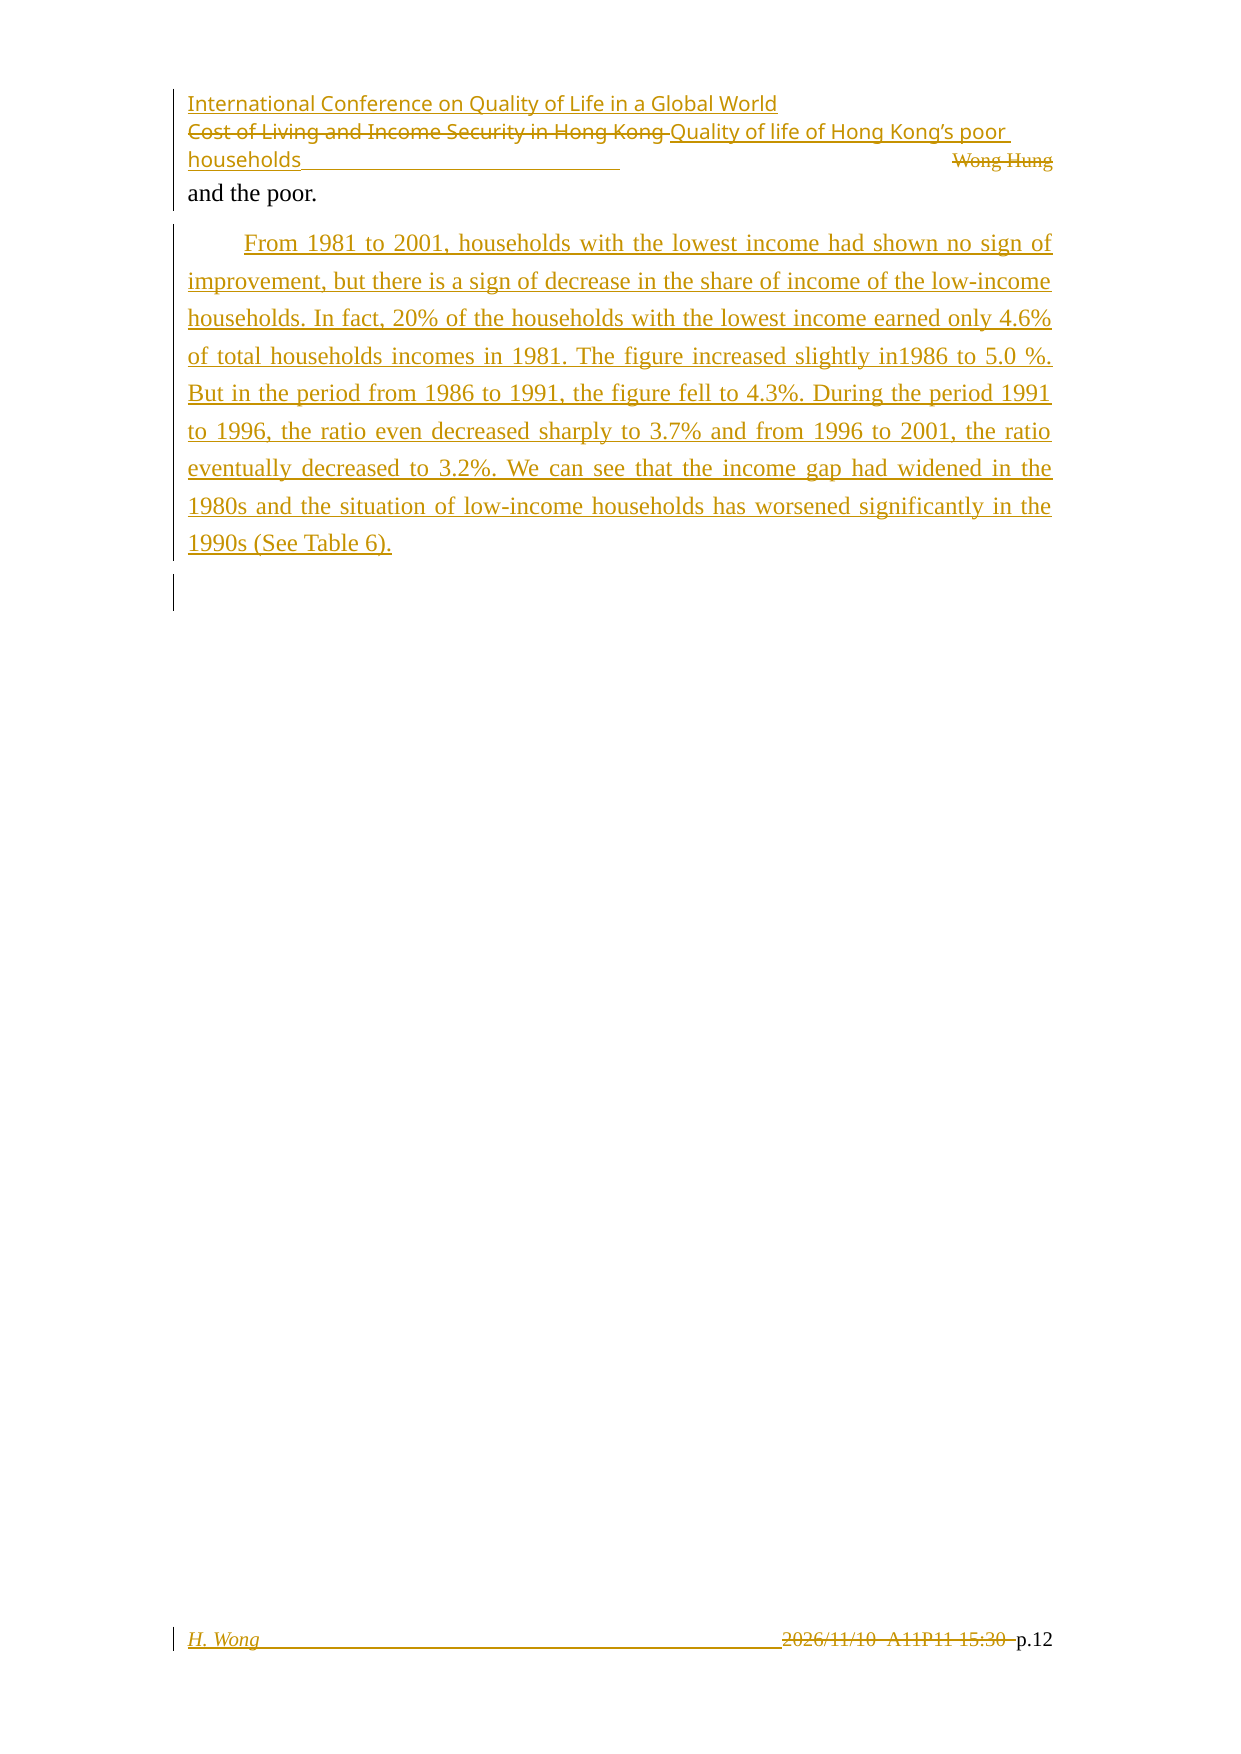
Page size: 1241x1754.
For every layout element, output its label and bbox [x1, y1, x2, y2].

text [187, 174, 1053, 211]
